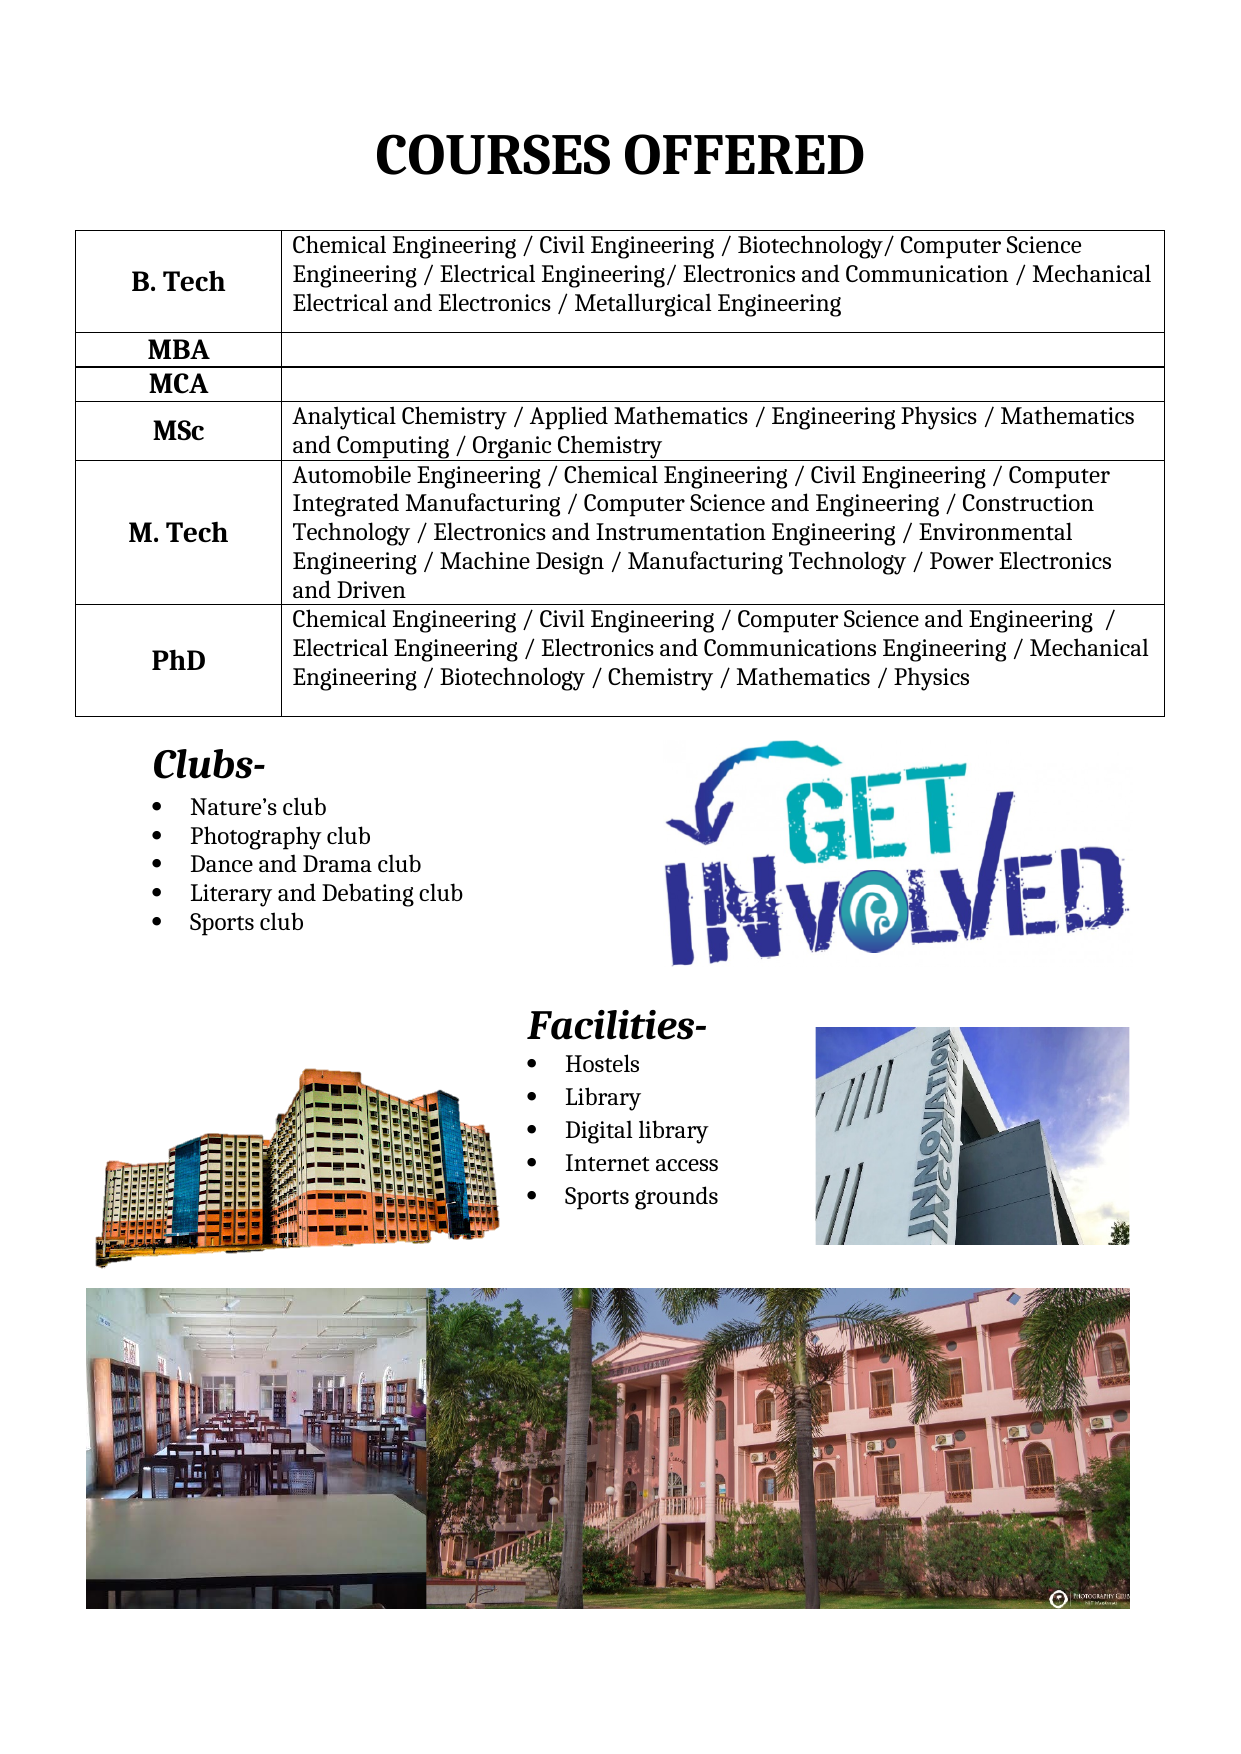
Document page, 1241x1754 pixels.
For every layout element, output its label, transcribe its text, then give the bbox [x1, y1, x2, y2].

table_cell Analytical Chemistry / Applied Mathematics / Engineering Physics / Mathematics and Computing / Organic Chemistry [282, 402, 1164, 459]
table_header Chemical Engineering / Civil Engineering / Biotechnology/ Computer Science Engineering / Electrical Engineering/ Electronics and Communication / Mechanical Electrical and Electronics / Metallurgical Engineering [282, 231, 1164, 332]
picture [815, 1027, 1130, 1245]
table_cell Automobile Engineering / Chemical Engineering / Civil Engineering / Computer Integrated Manufacturing / Computer Science and Engineering / Construction Technology / Electronics and Instrumentation Engineering / Environmental Engineering / Machine Design / Manufacturing Technology / Power Electronics and Driven [282, 461, 1164, 604]
table_header B. Tech [76, 231, 281, 332]
table_cell [282, 333, 1164, 366]
table_cell Chemical Engineering / Civil Engineering / Computer Science and Engineering / Electrical Engineering / Electronics and Communications Engineering / Mechanical Engineering / Biotechnology / Chemistry / Mathematics / Physics [282, 605, 1164, 716]
table_cell PhD [76, 605, 281, 716]
picture [86, 1288, 1130, 1609]
table_cell MCA [76, 368, 281, 401]
table_cell [282, 368, 1164, 401]
picture [643, 719, 1147, 986]
table_cell M. Tech [76, 461, 281, 604]
picture [95, 1005, 511, 1273]
table_cell MBA [76, 333, 281, 366]
table_cell MSc [76, 402, 281, 459]
text COURSES OFFERED [75, 122, 1165, 189]
